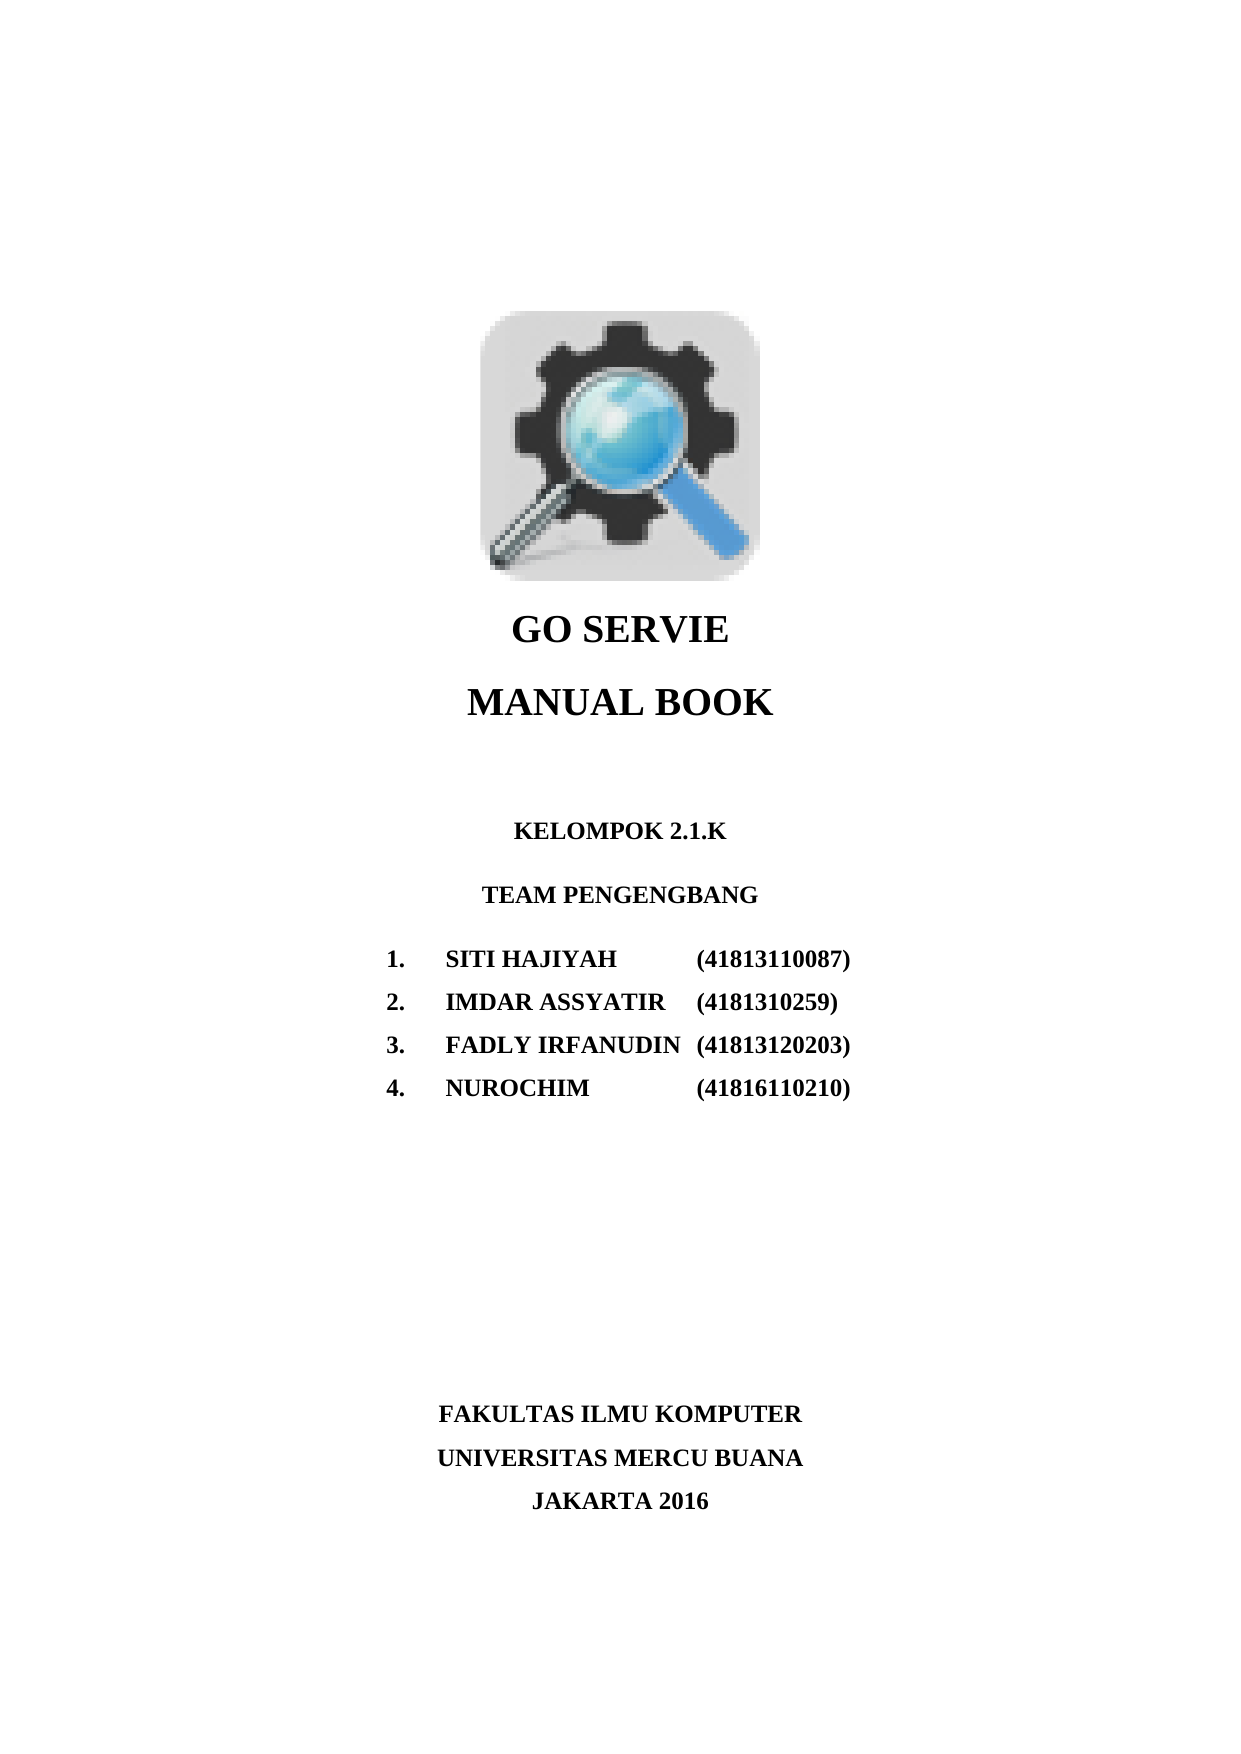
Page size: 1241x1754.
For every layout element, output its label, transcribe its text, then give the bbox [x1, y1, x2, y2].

list FADLY IRFANUDIN (41813120203) [386, 1030, 1090, 1059]
text MANUAL BOOK [150, 679, 1090, 724]
text KELOMPOK 2.1.K [150, 816, 1090, 844]
text FAKULTAS ILMU KOMPUTER [150, 1399, 1090, 1428]
list NUROCHIM (41816110210) [386, 1073, 1090, 1102]
picture [480, 311, 760, 581]
text GO SERVIE [150, 606, 1090, 651]
text UNIVERSITAS MERCU BUANA [150, 1443, 1090, 1471]
text TEAM PENGENGBANG [150, 880, 1090, 908]
list IMDAR ASSYATIR (4181310259) [386, 987, 1090, 1016]
list SITI HAJIYAH (41813110087) [386, 944, 1090, 972]
text JAKARTA 2016 [150, 1486, 1090, 1514]
